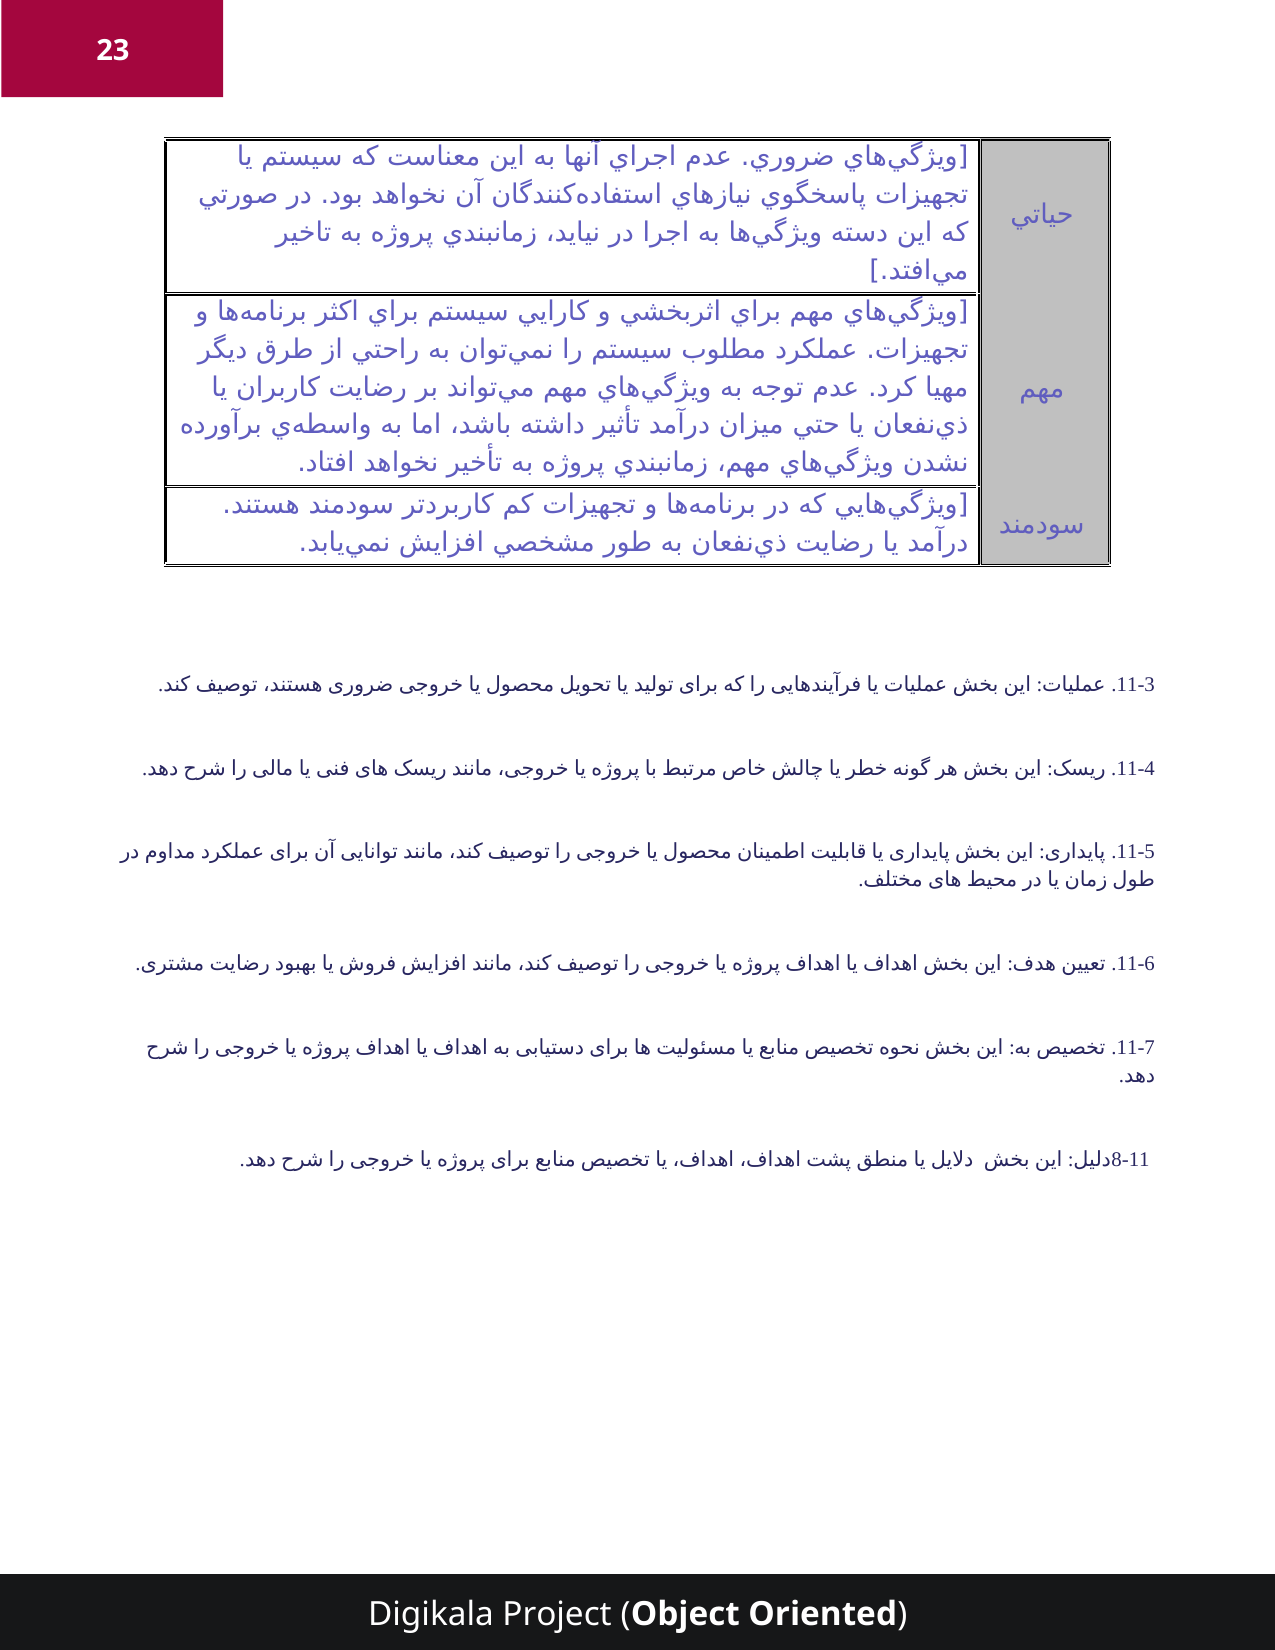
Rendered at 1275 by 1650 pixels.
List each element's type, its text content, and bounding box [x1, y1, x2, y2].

table_cell مهم [982, 292, 1108, 485]
table_cell [ويژگي‌هايي كه در برنامه‌ها و تجهيزات كم كاربردتر سودمند هستند. درآمد يا رضايت ذي‌نفعان به طور مشخصي افزايش نمي‌يابد. [165, 485, 979, 564]
table_header [ويژگي‌هاي ضروري. عدم اجراي آنها به اين معناست كه سيستم يا تجهيزات پاسخگوي نيازهاي استفاده‌كنندگان آن نخواهد بود. در صورتي كه اين دسته ويژگي‌ها به اجرا در نيايد، زمانبندي پروژه به تاخير مي‌افتد.] [165, 140, 978, 292]
text 11-6. تعیین هدف: این بخش اهداف یا اهداف پروژه یا خروجی را توصیف کند، مانند افزایش فروش یا بهبود رضایت مشتری. [120, 951, 1155, 975]
table_cell [ويژگي‌هاي مهم براي اثربخشي و كارايي سيستم براي اكثر برنامه‌ها و تجهيزات. عملكرد مطلوب سيستم را نمي‌توان به راحتي از طرق ديگر مهيا كرد. عدم توجه به ويژگي‌هاي مهم مي‌تواند بر رضايت كاربران يا ذي‌نفعان يا حتي ميزان درآمد تأثير داشته باشد، اما به واسطه‌ي برآورده نشدن ويژگي‌هاي مهم، زمانبندي پروژه به تأخير نخواهد افتاد. [167, 292, 979, 485]
text 11-5. پایداری: این بخش پایداری یا قابلیت اطمینان محصول یا خروجی را توصیف کند، مانند توانایی آن برای عملکرد مداوم در طول زمان یا در محیط های مختلف. [120, 839, 1155, 891]
text 11-3. عملیات: این بخش عملیات یا فرآیندهایی را که برای تولید یا تحویل محصول یا خروجی ضروری هستند، توصیف کند. [120, 671, 1155, 696]
text 8-11دلیل: این بخش دلایل یا منطق پشت اهداف، اهداف، یا تخصیص منابع برای پروژه یا خروجی را شرح دهد. [120, 1146, 1155, 1171]
text 11-4. ریسک: این بخش هر گونه خطر یا چالش خاص مرتبط با پروژه یا خروجی، مانند ریسک های فنی یا مالی را شرح دهد. [120, 755, 1155, 779]
table_header حياتي [982, 138, 1110, 292]
text 11-7. تخصیص به: این بخش نحوه تخصیص منابع یا مسئولیت ها برای دستیابی به اهداف یا اهداف پروژه یا خروجی را شرح دهد. [120, 1035, 1155, 1087]
table_cell سودمند [982, 485, 1110, 564]
